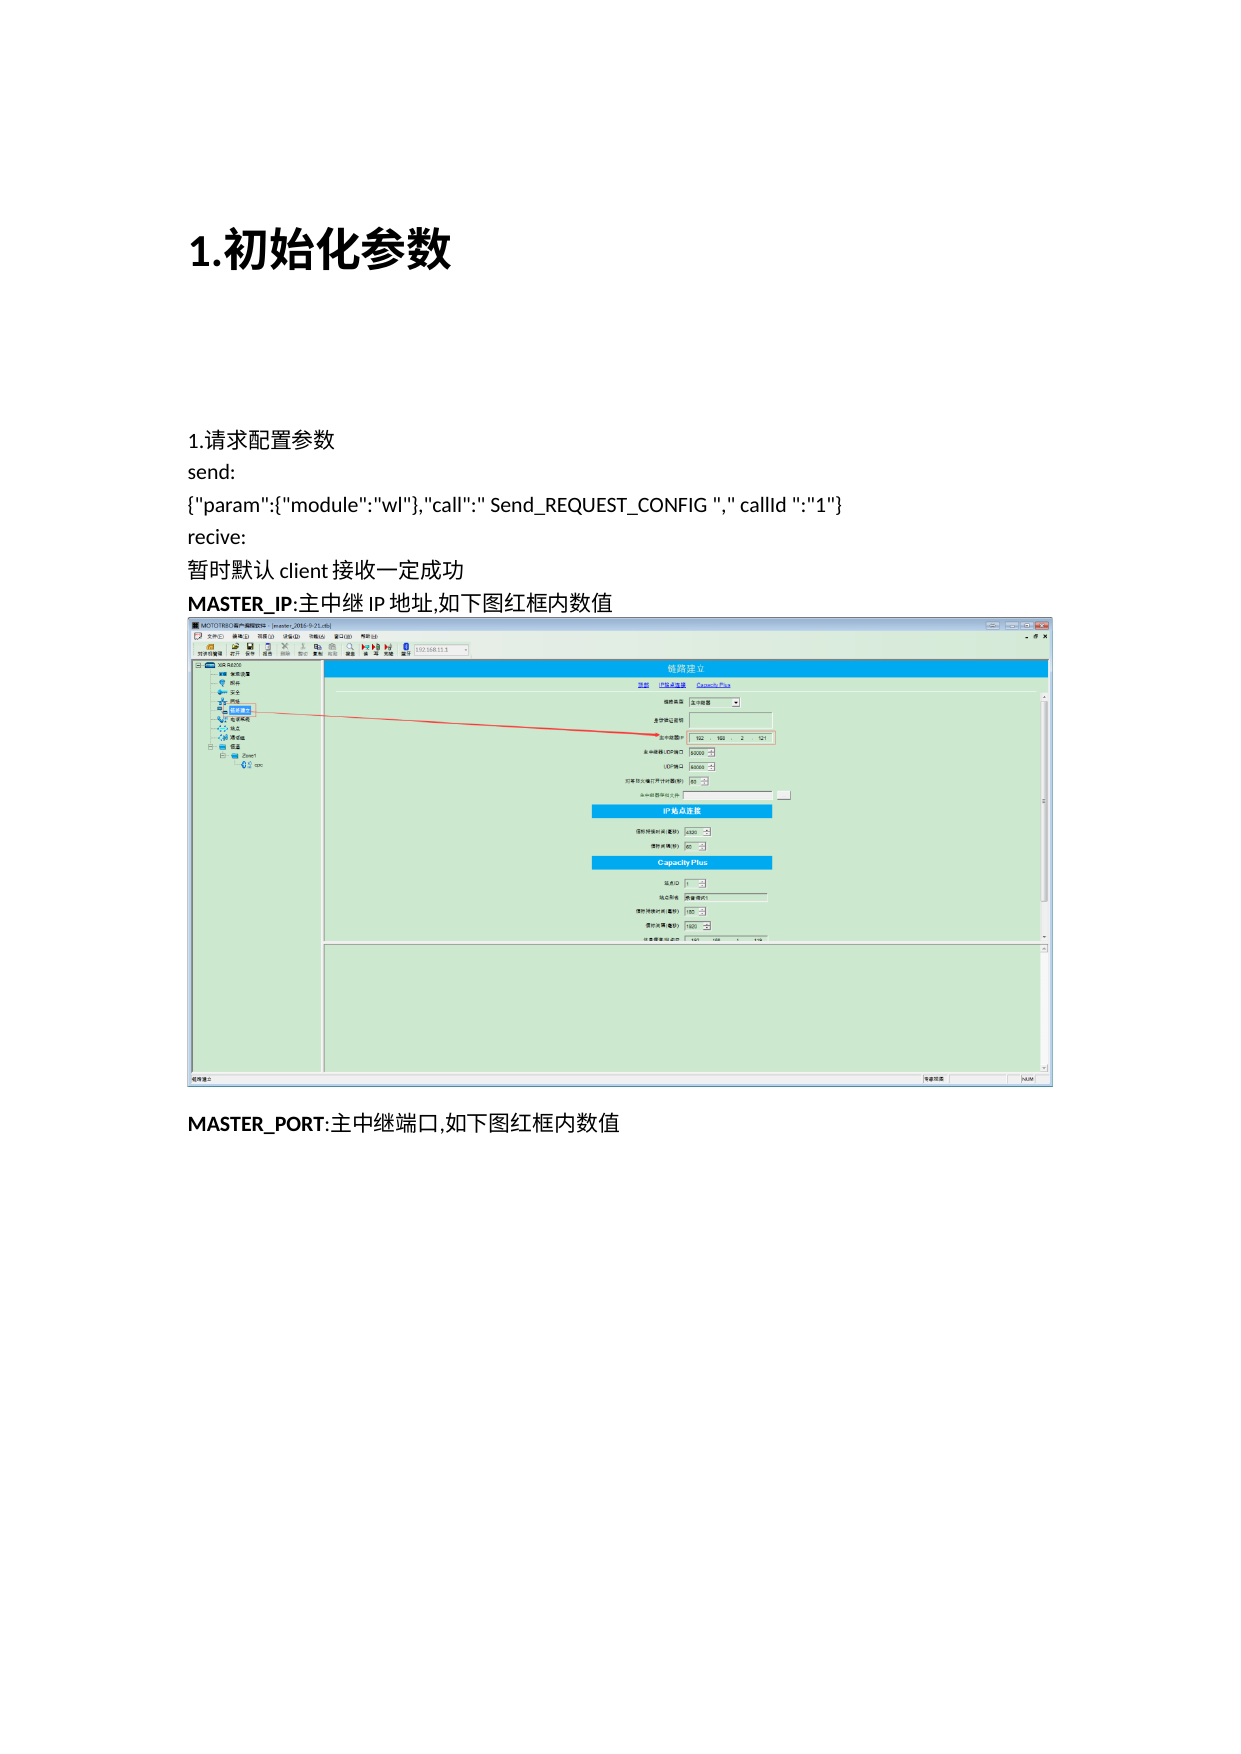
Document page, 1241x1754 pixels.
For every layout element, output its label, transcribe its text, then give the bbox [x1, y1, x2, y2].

text MASTER_PORT:主中继端口,如下图红框内数值 [187, 1105, 1053, 1138]
text recive: [187, 520, 1053, 553]
text 1.请求配置参数 [187, 423, 1053, 455]
subtitle 1.初始化参数 [187, 197, 1053, 295]
text {"param":{"module":"wl"},"call":" Send_REQUEST_CONFIG "," callId ":"1"} [187, 488, 1053, 520]
text MASTER_IP:主中继IP地址,如下图红框内数值 [187, 585, 1053, 617]
text send: [187, 455, 1053, 488]
text 暂时默认client接收一定成功 [187, 553, 1053, 585]
picture [187, 617, 1053, 1087]
